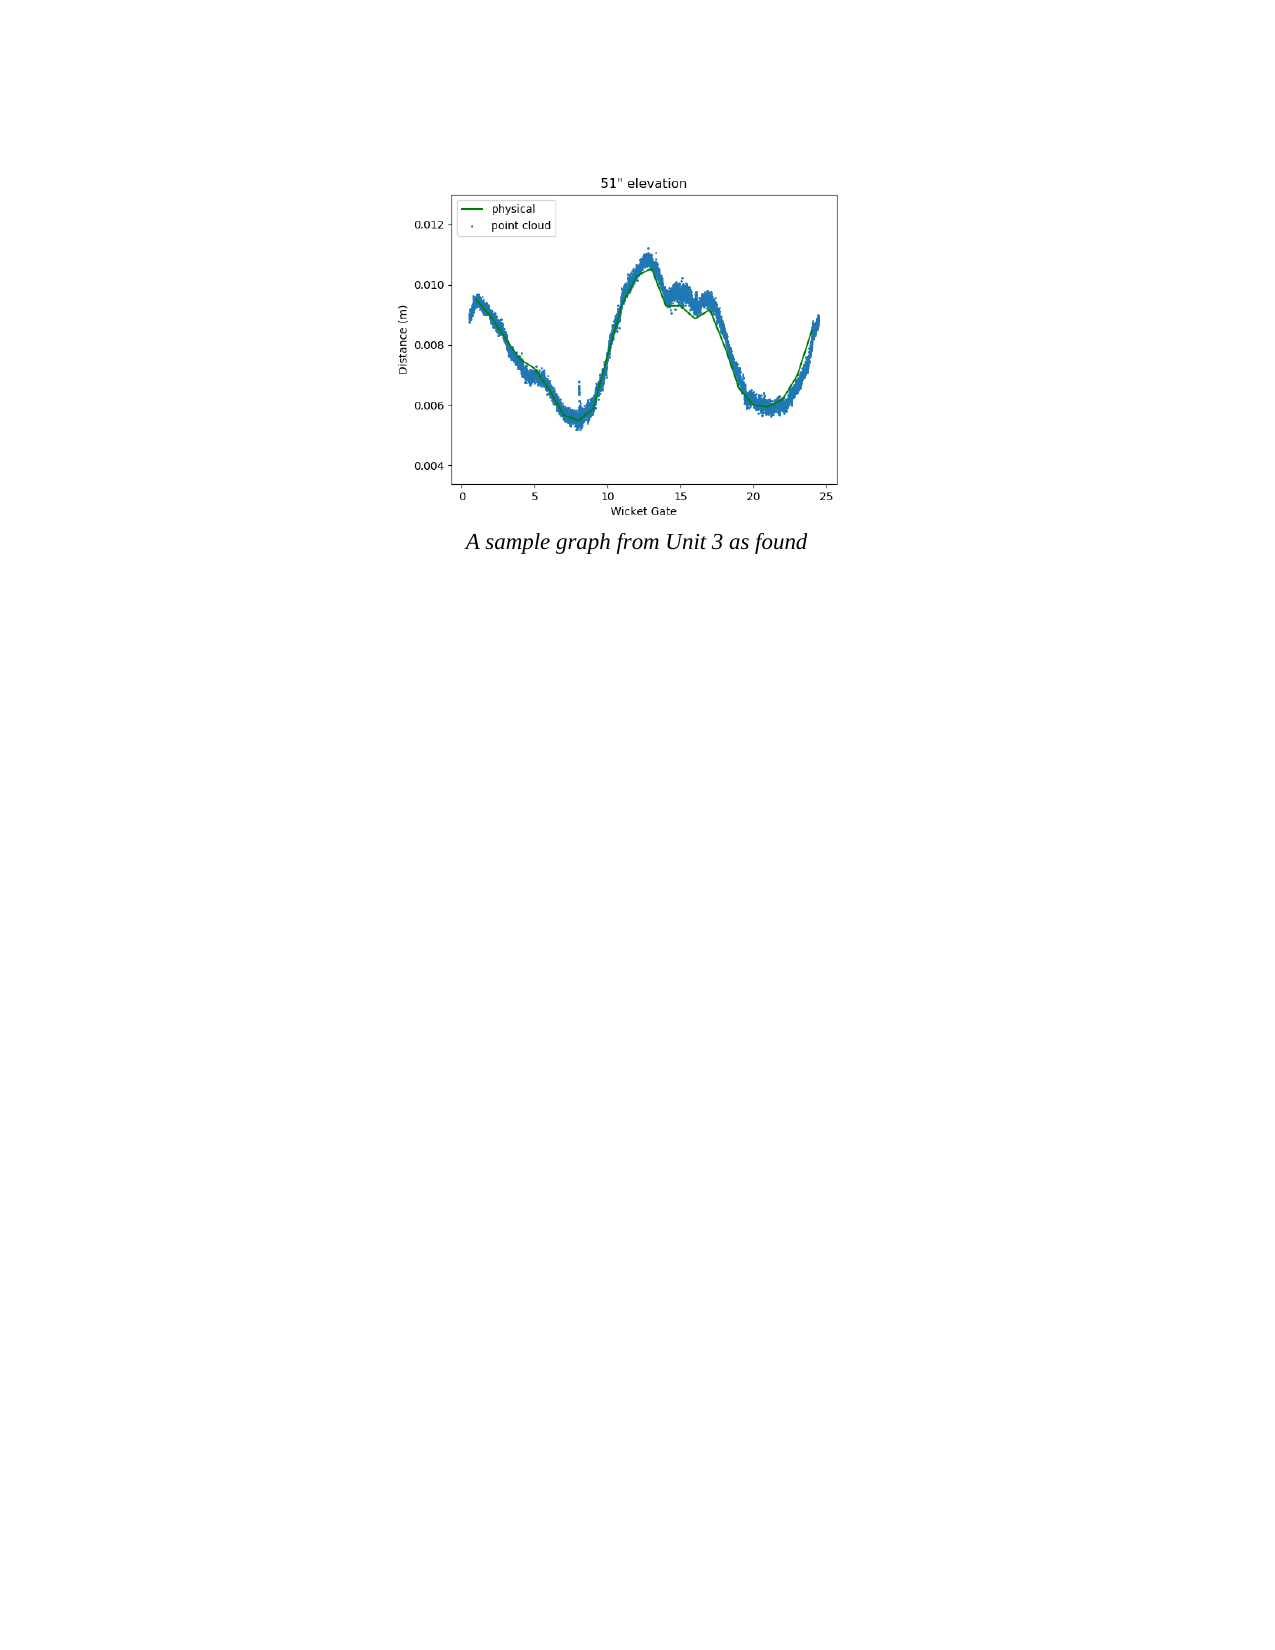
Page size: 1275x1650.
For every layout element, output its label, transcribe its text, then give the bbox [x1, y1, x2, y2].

text A sample graph from Unit 3 as found [150, 528, 1125, 554]
picture [389, 150, 886, 525]
